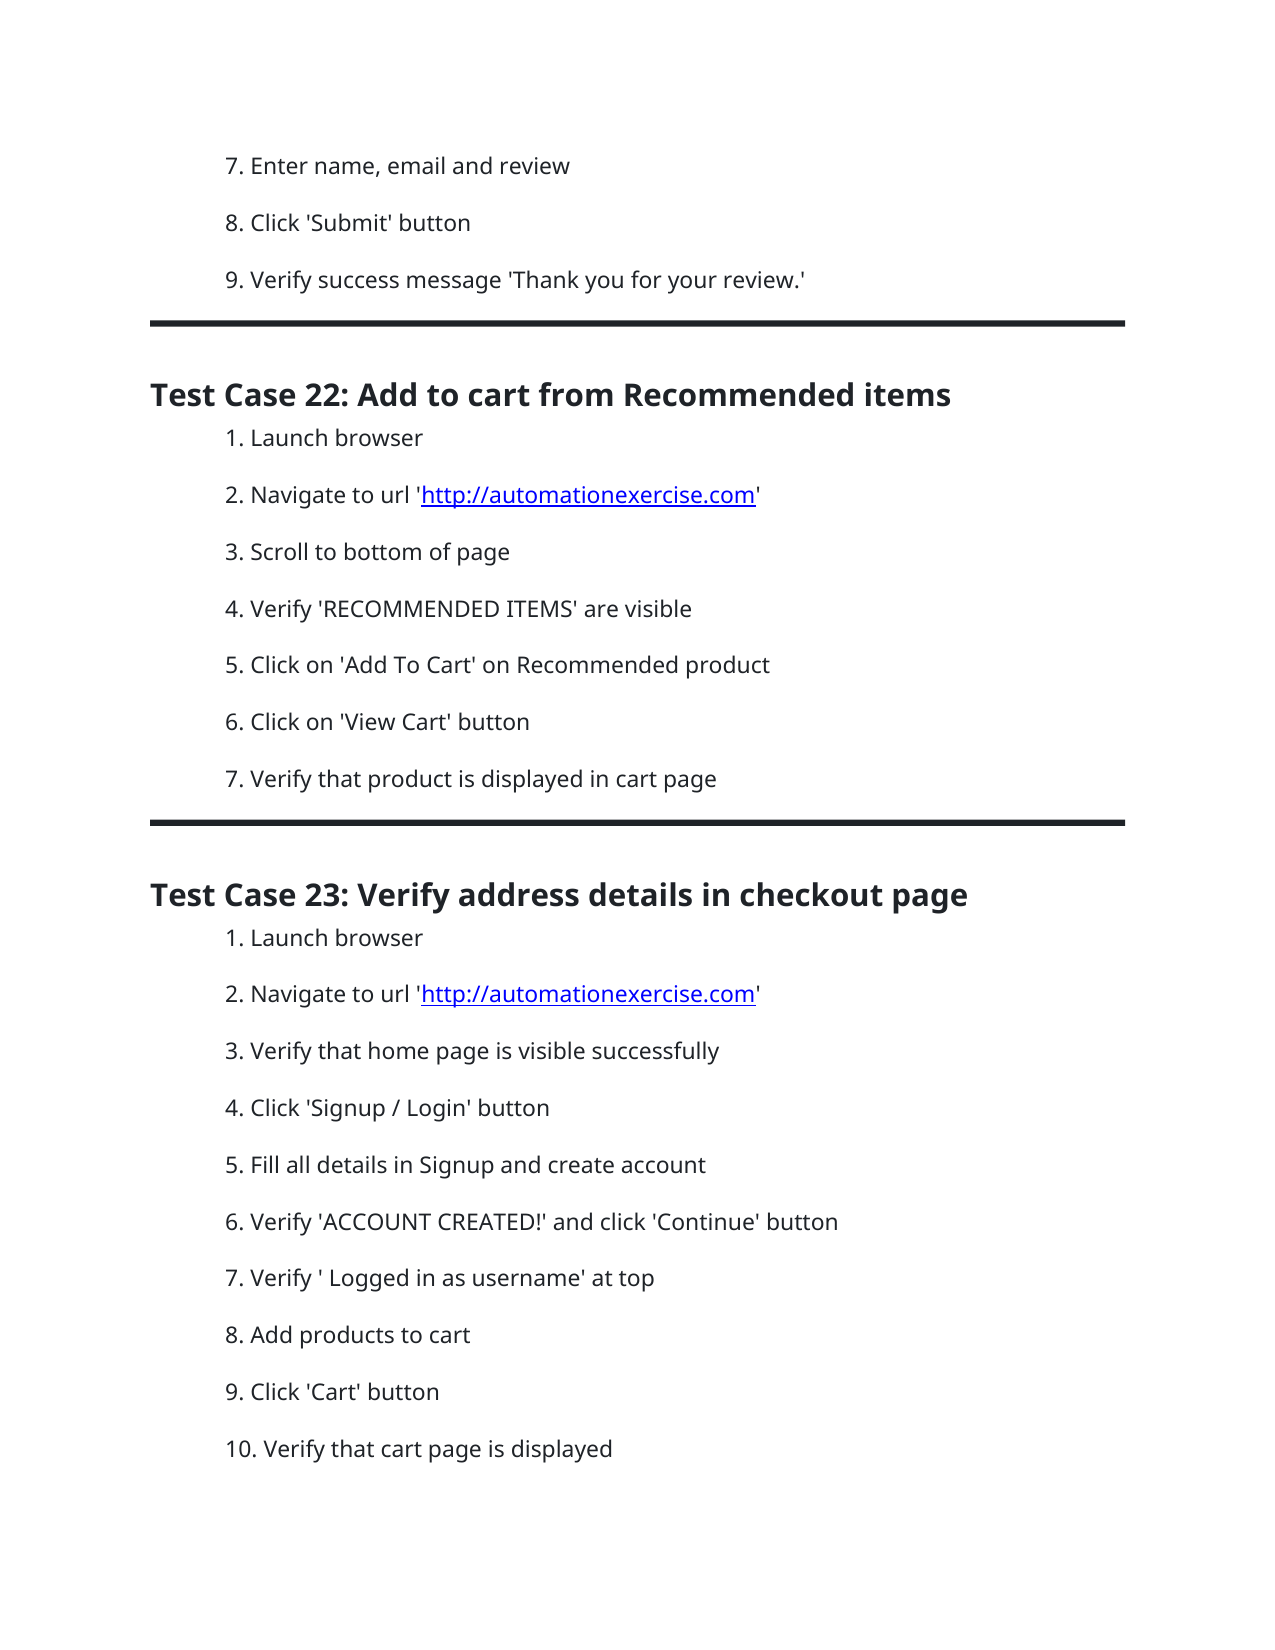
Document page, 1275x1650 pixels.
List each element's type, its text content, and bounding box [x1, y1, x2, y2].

text 7. Enter name, email and review [225, 150, 1125, 181]
text 8. Add products to cart [225, 1319, 1125, 1350]
subtitle Test Case 23: Verify address details in checkout page [150, 873, 1125, 915]
text 5. Click on 'Add To Cart' on Recommended product [225, 649, 1125, 681]
text 9. Click 'Cart' button [225, 1376, 1125, 1407]
text 4. Verify 'RECOMMENDED ITEMS' are visible [225, 593, 1125, 624]
text 8. Click 'Submit' button [225, 207, 1125, 238]
text 2. Navigate to url 'http://automationexercise.com' [225, 978, 1125, 1010]
text 4. Click 'Signup / Login' button [225, 1092, 1125, 1123]
text 3. Scroll to bottom of page [225, 536, 1125, 567]
text 1. Launch browser [225, 922, 1125, 953]
text 6. Verify 'ACCOUNT CREATED!' and click 'Continue' button [225, 1206, 1125, 1237]
text 3. Verify that home page is visible successfully [225, 1035, 1125, 1066]
text 7. Verify ' Logged in as username' at top [225, 1262, 1125, 1293]
text 9. Verify success message 'Thank you for your review.' [225, 263, 1125, 295]
text 10. Verify that cart page is displayed [225, 1433, 1125, 1464]
text 7. Verify that product is displayed in cart page [225, 763, 1125, 794]
text 1. Launch browser [225, 422, 1125, 453]
text 5. Fill all details in Signup and create account [225, 1149, 1125, 1180]
text 2. Navigate to url 'http://automationexercise.com' [225, 479, 1125, 510]
subtitle Test Case 22: Add to cart from Recommended items [150, 373, 1125, 416]
text 6. Click on 'View Cart' button [225, 706, 1125, 737]
